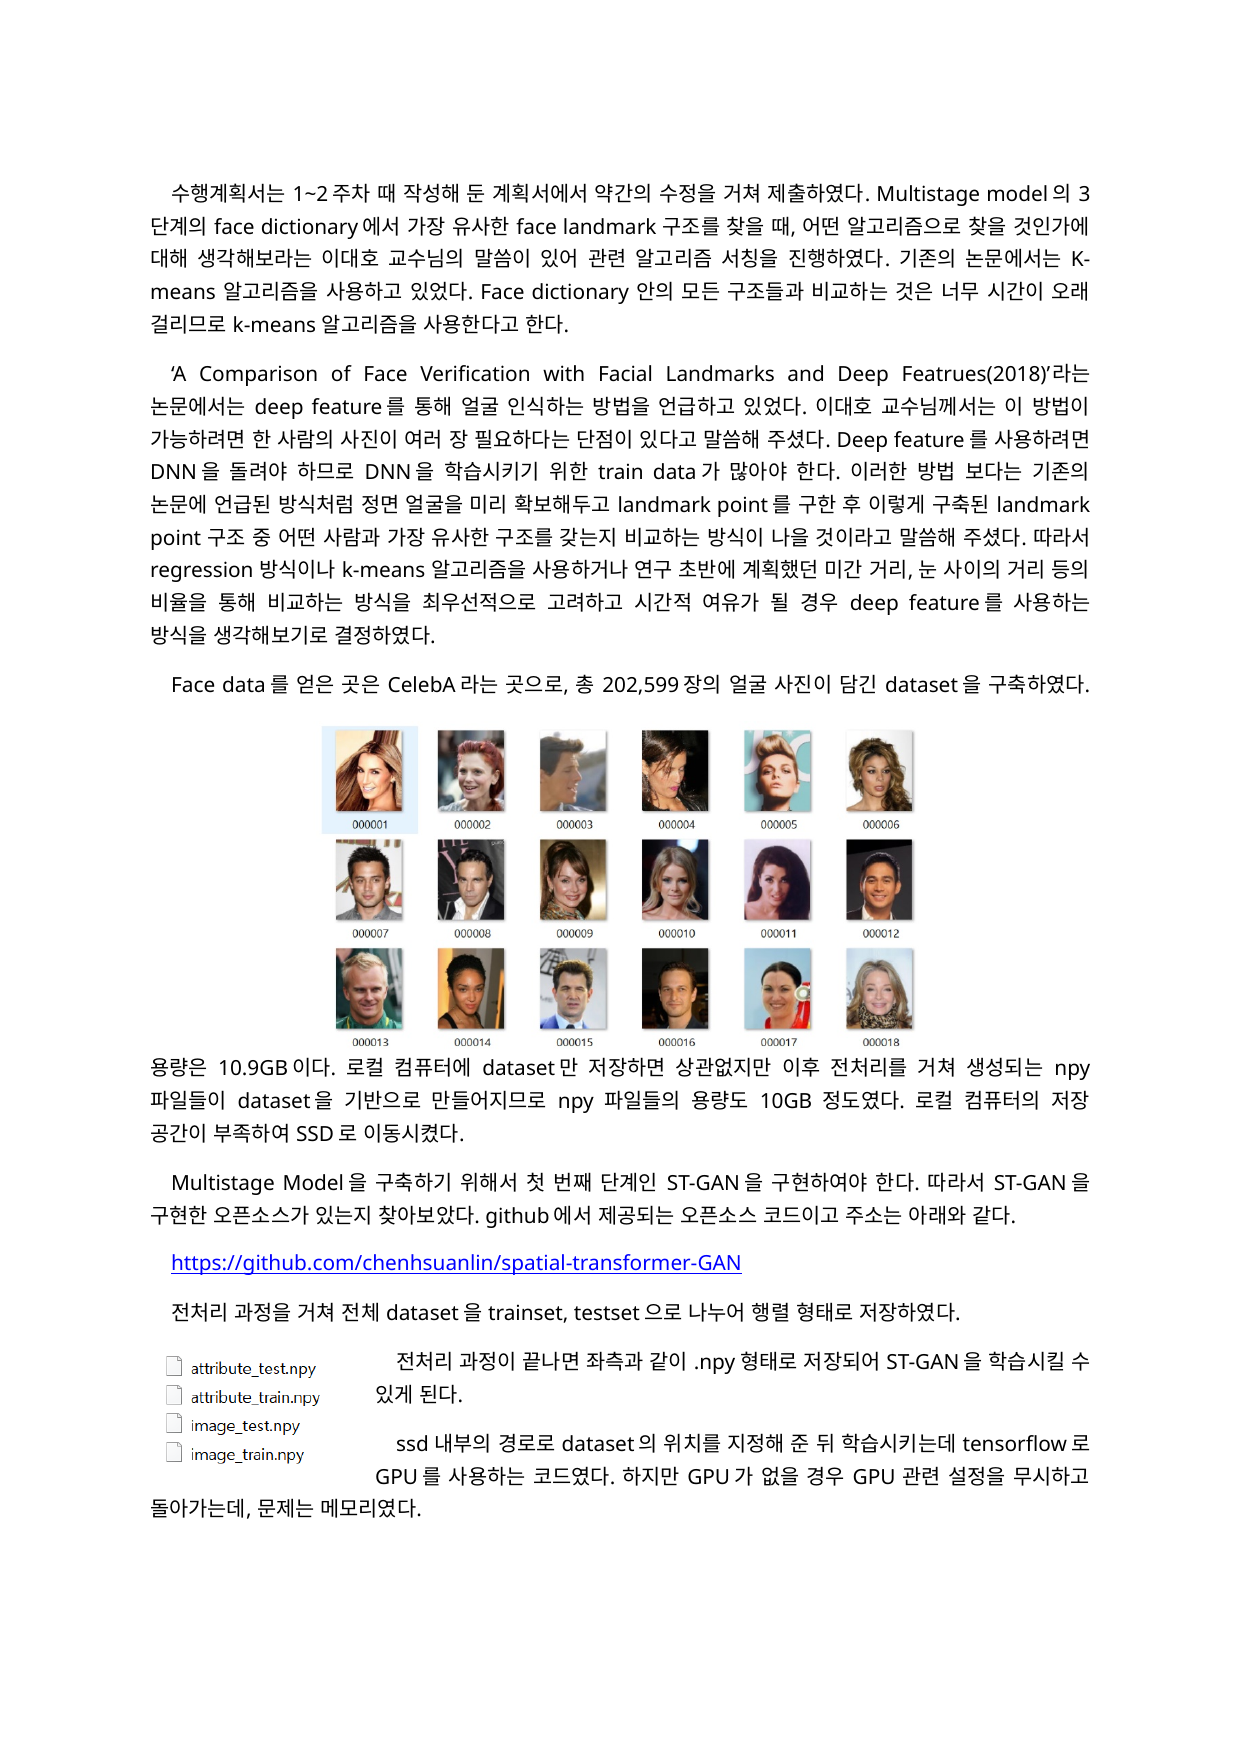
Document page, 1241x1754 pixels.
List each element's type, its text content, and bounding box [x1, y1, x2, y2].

text ‘A Comparison of Face Verification with Facial Landmarks and Deep Featrues(2018)’라는 논문에서는 deep feature를 통해 얼굴 인식하는 방법을 언급하고 있었다. 이대호 교수님께서는 이 방법이 가능하려면 한 사람의 사진이 여러 장 필요하다는 단점이 있다고 말씀해 주셨다. Deep feature를 사용하려면 DNN을 돌려야 하므로 DNN을 학습시키기 위한 train data가 많아야 한다. 이러한 방법 보다는 기존의 논문에 언급된 방식처럼 정면 얼굴을 미리 확보해두고 landmark point를 구한 후 이렇게 구축된 landmark point 구조 중 어떤 사람과 가장 유사한 구조를 갖는지 비교하는 방식이 나을 것이라고 말씀해 주셨다. 따라서 regression 방식이나 k-means 알고리즘을 사용하거나 연구 초반에 계획했던 미간 거리, 눈 사이의 거리 등의 비율을 통해 비교하는 방식을 최우선적으로 고려하고 시간적 여유가 될 경우 deep feature를 사용하는 방식을 생각해보기로 결정하였다. [150, 357, 1090, 649]
text Multistage Model을 구축하기 위해서 첫 번째 단계인 ST-GAN을 구현하여야 한다. 따라서 ST-GAN을 구현한 오픈소스가 있는지 찾아보았다. github에서 제공되는 오픈소스 코드이고 주소는 아래와 같다. [150, 1166, 1090, 1229]
text 수행계획서는 1~2주차 때 작성해 둔 계획서에서 약간의 수정을 거쳐 제출하였다. Multistage model의 3단계의 face dictionary에서 가장 유사한 face landmark 구조를 찾을 때, 어떤 알고리즘으로 찾을 것인가에 대해 생각해보라는 이대호 교수님의 말씀이 있어 관련 알고리즘 서칭을 진행하였다. 기존의 논문에서는 K-means 알고리즘을 사용하고 있었다. Face dictionary 안의 모든 구조들과 비교하는 것은 너무 시간이 오래 걸리므로 k-means 알고리즘을 사용한다고 한다. [150, 177, 1090, 338]
text ssd 내부의 경로로 dataset의 위치를 지정해 준 뒤 학습시키는데 tensorflow로 GPU를 사용하는 코드였다. 하지만 GPU가 없을 경우 GPU 관련 설정을 무시하고 돌아가는데, 문제는 메모리였다. [150, 1427, 1090, 1523]
text 전처리 과정이 끝나면 좌측과 같이 .npy 형태로 저장되어 ST-GAN을 학습시킬 수 있게 된다. [357, 1345, 1090, 1408]
picture [150, 1345, 357, 1477]
text 전처리 과정을 거쳐 전체 dataset을 trainset, testset으로 나누어 행렬 형태로 저장하였다. [150, 1296, 1090, 1326]
text https://github.com/chenhsuanlin/spatial-transformer-GAN [150, 1248, 1090, 1277]
picture [313, 721, 927, 1052]
